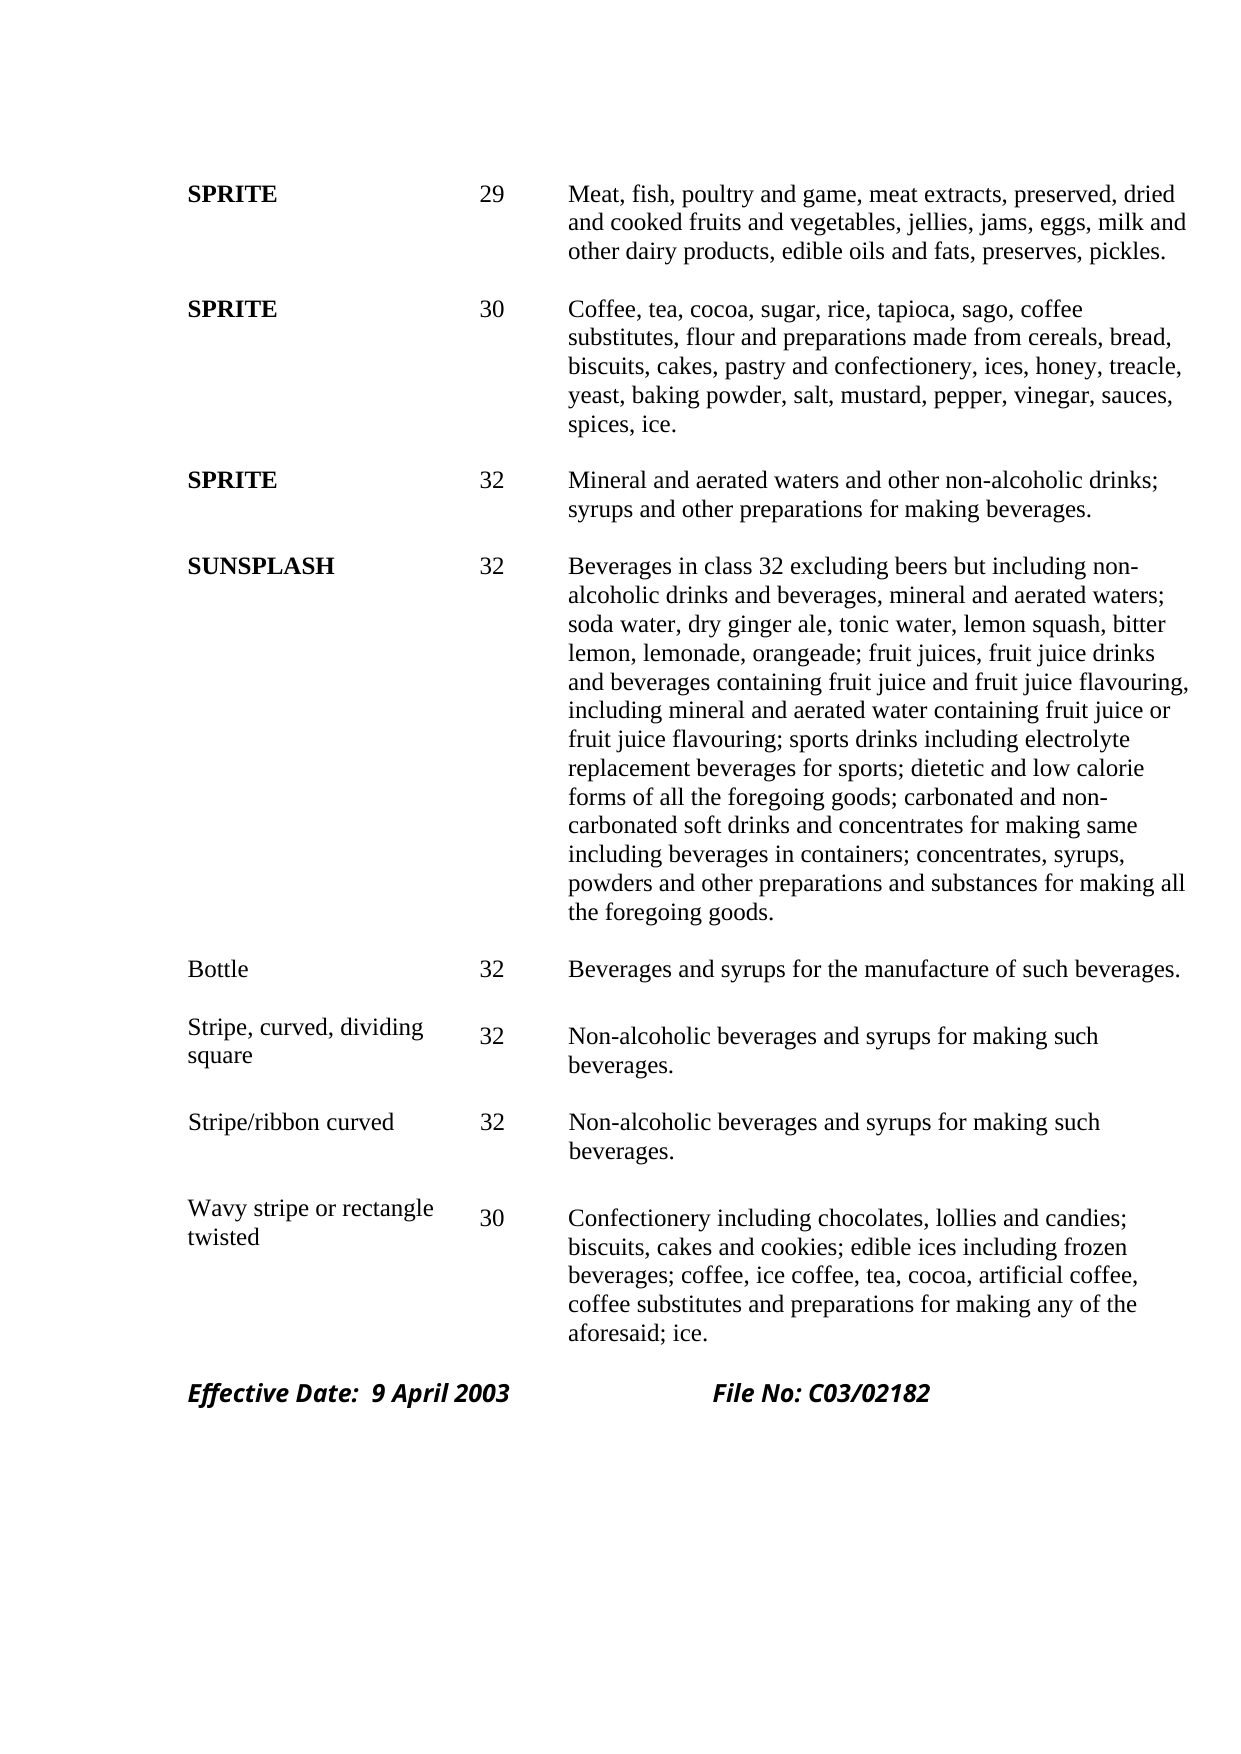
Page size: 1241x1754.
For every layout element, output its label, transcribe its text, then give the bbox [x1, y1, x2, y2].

text SUNSPLASH 32 Beverages in class 32 excluding beers but including non- [187, 552, 1209, 581]
text alcoholic drinks and beverages, mineral and aerated waters; soda water, dry ginger ale, tonic water, lemon squash, bitter lemon, lemonade, orangeade; fruit juices, fruit juice drinks and beverages containing fruit juice and fruit juice flavouring, including mineral and aerated water containing fruit juice or fruit juice flavouring; sports drinks including electrolyte replacement beverages for sports; dietetic and low calorie forms of all the foregoing goods; carbonated and non- carbonated soft drinks and concentrates for making same including beverages in containers; concentrates, syrups, powders and other preparations and substances for making all the foregoing goods. [568, 581, 1192, 926]
text SPRITE 30 Coffee, tea, cocoa, sugar, rice, tapioca, sago, coffee substitutes, flour and preparations made from cereals, bread, biscuits, cakes, pastry and confectionery, ices, honey, treacle, yeast, baking powder, salt, mustard, pepper, vinegar, sauces, spices, ice. [187, 294, 1183, 437]
subtitle Effective Date: 9 April 2003 File No: C03/02182 [187, 1376, 1209, 1410]
text SPRITE 32 Mineral and aerated waters and other non-alcoholic drinks; syrups and other preparations for making beverages. [187, 466, 1160, 523]
text beverages. [171, 1136, 1072, 1165]
text Wavy stripe or rectangle twisted [187, 1193, 436, 1251]
text Bottle 32 Beverages and syrups for the manufacture of such beverages. [187, 954, 1209, 983]
text 32 Non-alcoholic beverages and syrups for making such beverages. [479, 1021, 1101, 1078]
text Stripe, curved, dividing square [187, 1012, 426, 1069]
text SPRITE 29 Meat, fish, poultry and game, meat extracts, preserved, dried and cooked fruits and vegetables, jellies, jams, eggs, milk and other dairy products, edible oils and fats, preserves, pickles. [187, 179, 1187, 265]
text Stripe/ribbon curved 32 Non-alcoholic beverages and syrups for making such [171, 1107, 1117, 1136]
text 30 Confectionery including chocolates, lollies and candies; biscuits, cakes and cookies; edible ices including frozen beverages; coffee, ice coffee, tea, cocoa, artificial coffee, coffee substitutes and preparations for making any of the aforesaid; ice. [479, 1203, 1139, 1347]
